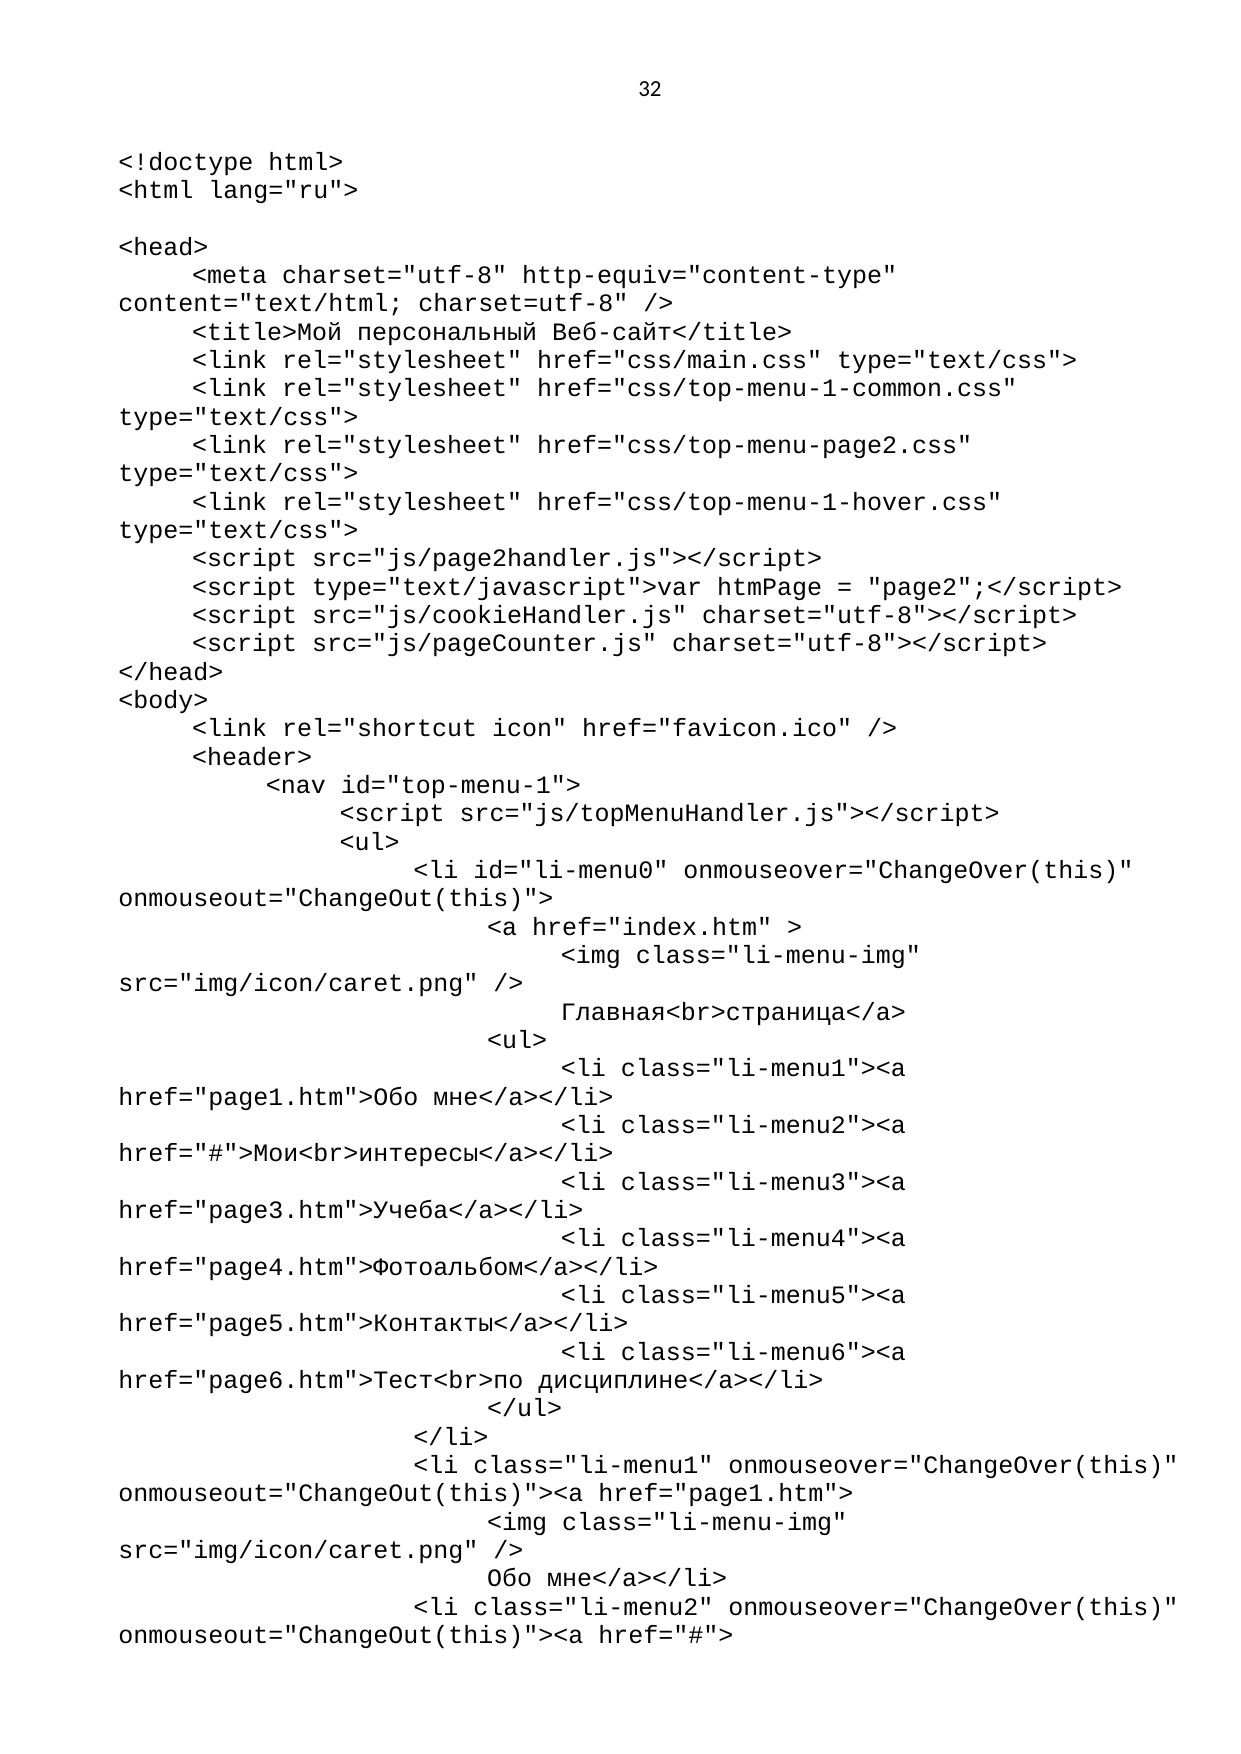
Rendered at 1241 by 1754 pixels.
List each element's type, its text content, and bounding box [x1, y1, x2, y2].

text Главная<br>страница</a> [118, 999, 1181, 1027]
text <meta charset="utf-8" http-equiv="content-type" content="text/html; charset=utf-8" /> [118, 262, 1181, 319]
text <script src="js/pageCounter.js" charset="utf-8"></script> [118, 631, 1181, 659]
text <script src="js/page2handler.js"></script> [118, 546, 1181, 574]
text <li class="li-menu5"><a href="page5.htm">Контакты</a></li> [118, 1282, 1181, 1339]
text <li id="li-menu0" onmouseover="ChangeOver(this)" onmouseout="ChangeOut(this)"> [118, 857, 1181, 914]
text <script src="js/topMenuHandler.js"></script> [118, 801, 1181, 829]
text </li> [118, 1424, 1181, 1452]
text <!doctype html> [118, 149, 1181, 177]
text <link rel="stylesheet" href="css/top-menu-1-hover.css" type="text/css"> [118, 489, 1181, 546]
text <nav id="top-menu-1"> [118, 772, 1181, 801]
text <li class="li-menu2" onmouseover="ChangeOver(this)" onmouseout="ChangeOut(this)"><a href="#"> [118, 1594, 1181, 1651]
text <link rel="stylesheet" href="css/top-menu-1-common.css" type="text/css"> [118, 376, 1181, 432]
text <ul> [118, 1027, 1181, 1056]
text <img class="li-menu-img" src="img/icon/caret.png" /> [118, 942, 1181, 999]
text </head> [118, 659, 1181, 687]
text <script type="text/javascript">var htmPage = "page2";</script> [118, 574, 1181, 602]
text <title>Мой персональный Веб-сайт</title> [118, 319, 1181, 347]
text <header> [118, 744, 1181, 772]
text Обо мне</a></li> [118, 1566, 1181, 1594]
text <img class="li-menu-img" src="img/icon/caret.png" /> [118, 1509, 1181, 1566]
text <link rel="stylesheet" href="css/main.css" type="text/css"> [118, 347, 1181, 376]
text <li class="li-menu3"><a href="page3.htm">Учеба</a></li> [118, 1169, 1181, 1226]
text <li class="li-menu1"><a href="page1.htm">Обо мне</a></li> [118, 1056, 1181, 1112]
text <link rel="stylesheet" href="css/top-menu-page2.css" type="text/css"> [118, 432, 1181, 489]
text <a href="index.htm" > [118, 914, 1181, 942]
text <li class="li-menu6"><a href="page6.htm">Тест<br>по дисциплине</a></li> [118, 1339, 1181, 1396]
text <html lang="ru"> [118, 177, 1181, 206]
text </ul> [118, 1396, 1181, 1424]
text <script src="js/cookieHandler.js" charset="utf-8"></script> [118, 602, 1181, 631]
text <head> [118, 234, 1181, 262]
text <li class="li-menu2"><a href="#">Мои<br>интересы</a></li> [118, 1112, 1181, 1169]
text <link rel="shortcut icon" href="favicon.ico" /> [118, 716, 1181, 744]
text <li class="li-menu1" onmouseover="ChangeOver(this)" onmouseout="ChangeOut(this)"><a href="page1.htm"> [118, 1452, 1181, 1509]
text <ul> [118, 829, 1181, 857]
text <li class="li-menu4"><a href="page4.htm">Фотоальбом</a></li> [118, 1226, 1181, 1282]
text <body> [118, 687, 1181, 716]
